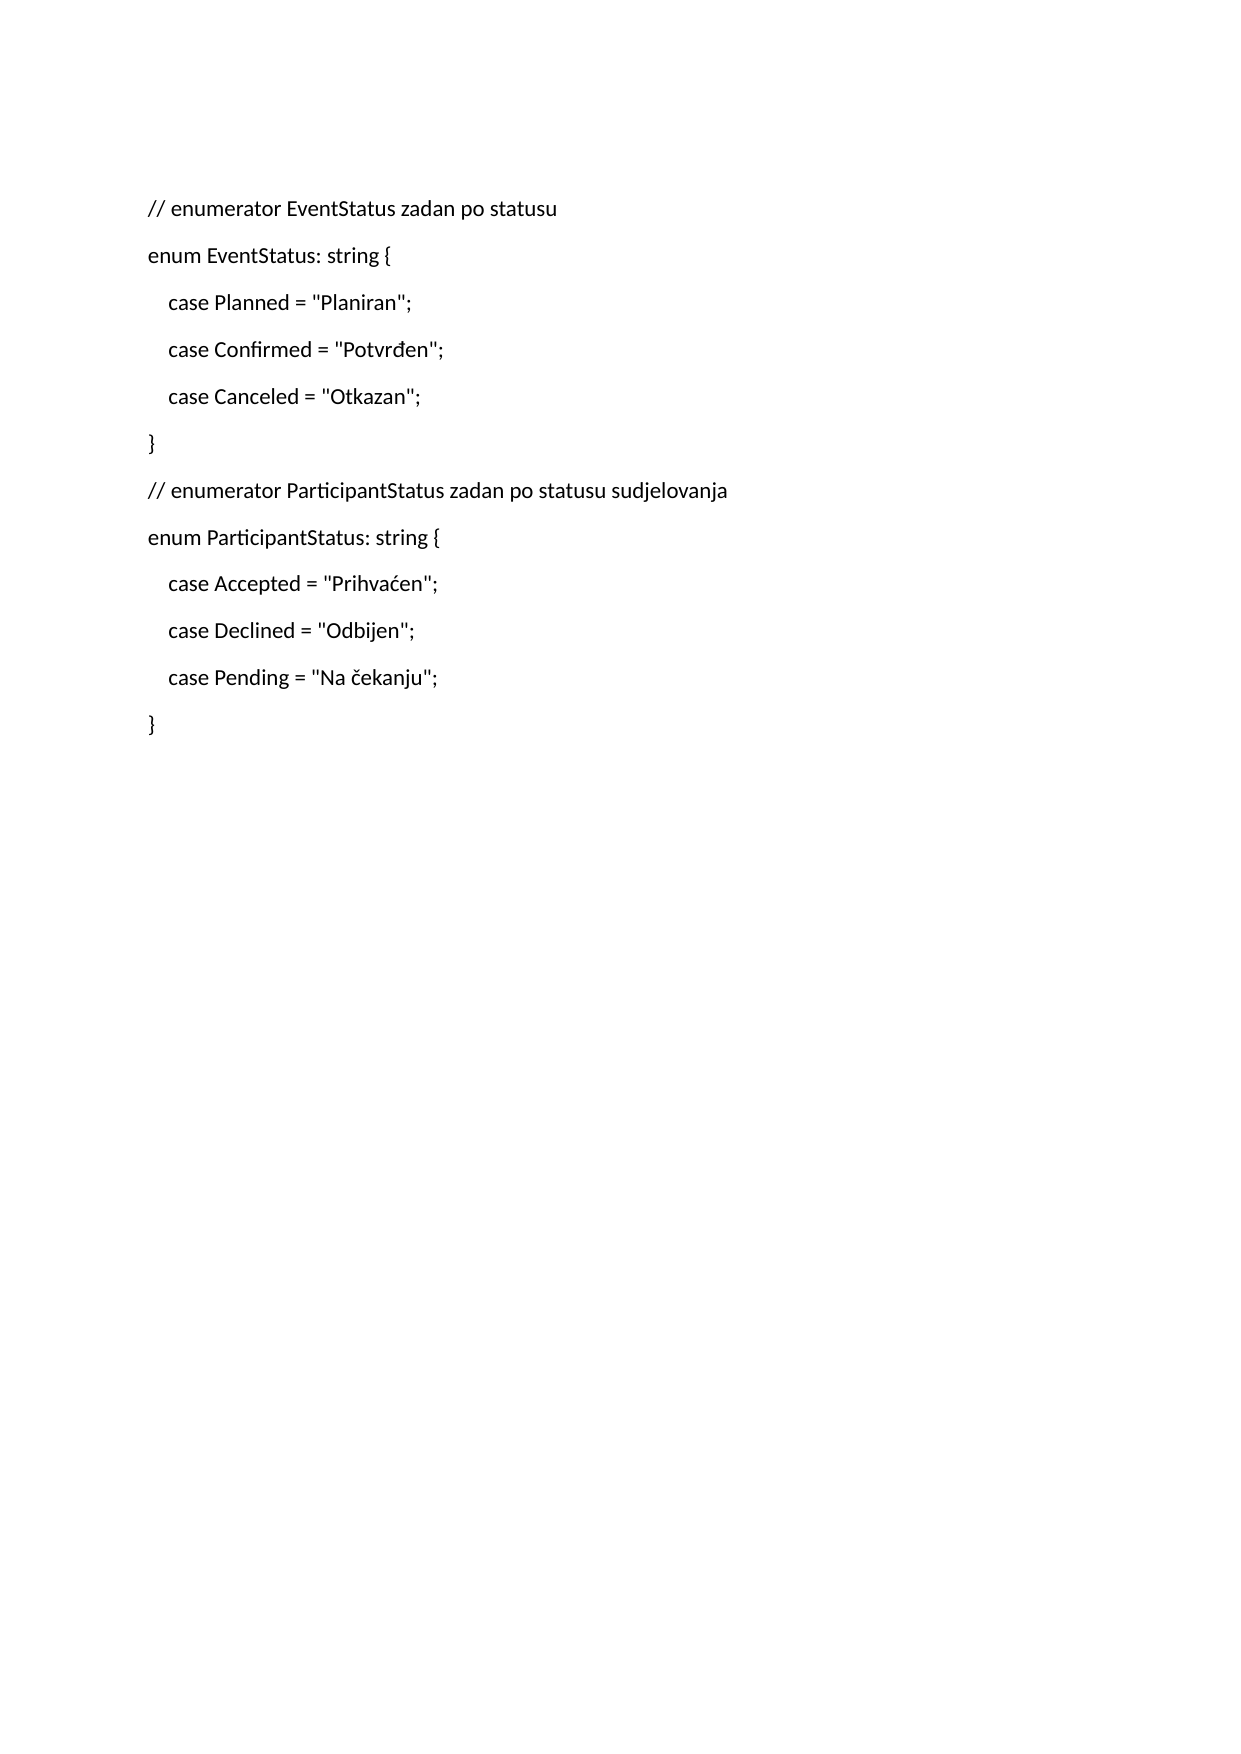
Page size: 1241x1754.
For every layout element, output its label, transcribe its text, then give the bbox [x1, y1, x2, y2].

text enum EventStatus: string { [148, 241, 1093, 269]
text case Declined = "Odbijen"; [148, 616, 1093, 644]
text } [148, 429, 1093, 457]
text // enumerator EventStatus zadan po statusu [148, 194, 1093, 222]
text case Confirmed = "Potvrđen"; [148, 335, 1093, 363]
text case Pending = "Na čekanju"; [148, 663, 1093, 691]
text // enumerator ParticipantStatus zadan po statusu sudjelovanja [148, 476, 1093, 504]
text } [148, 710, 1093, 738]
text enum ParticipantStatus: string { [148, 523, 1093, 551]
text case Canceled = "Otkazan"; [148, 382, 1093, 410]
text case Accepted = "Prihvaćen"; [148, 569, 1093, 597]
text case Planned = "Planiran"; [148, 288, 1093, 316]
